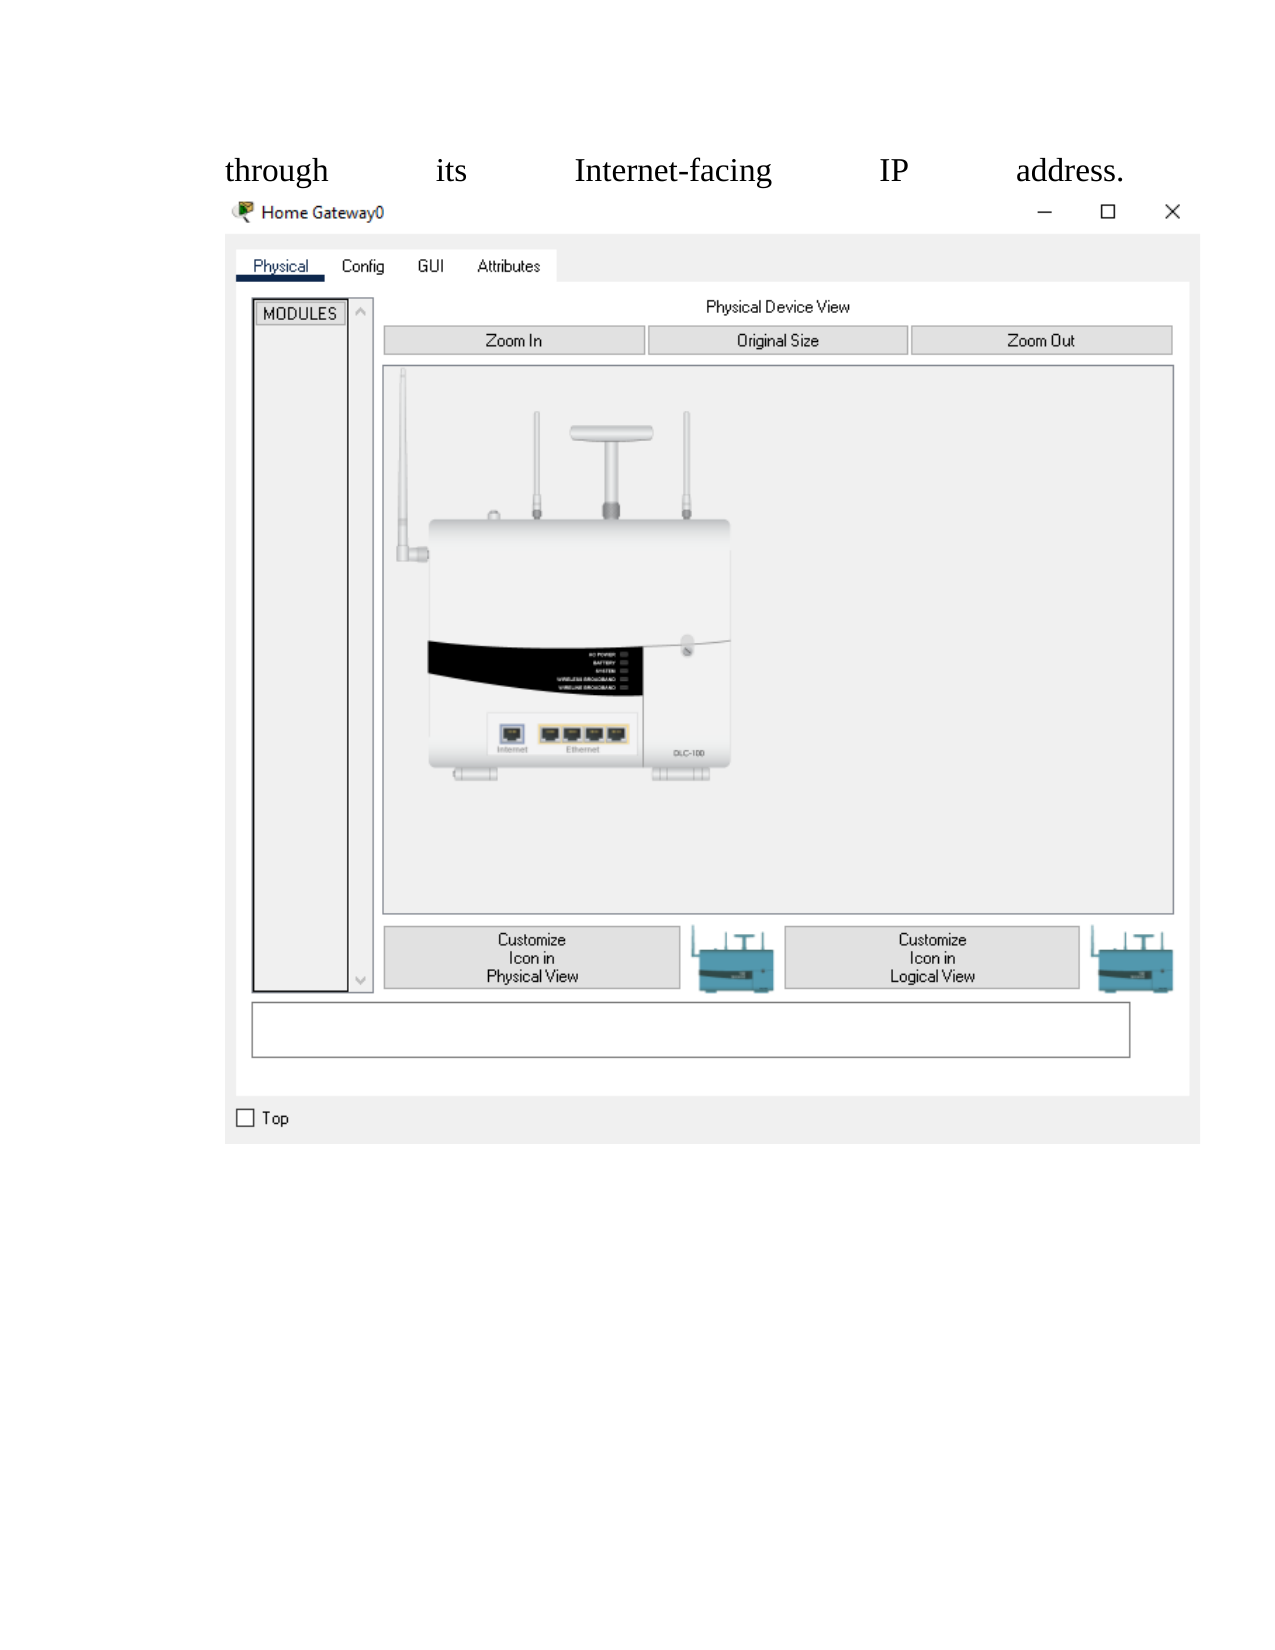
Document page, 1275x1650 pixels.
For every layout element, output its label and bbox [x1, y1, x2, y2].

list [187, 150, 1125, 1144]
picture [225, 192, 1200, 1144]
